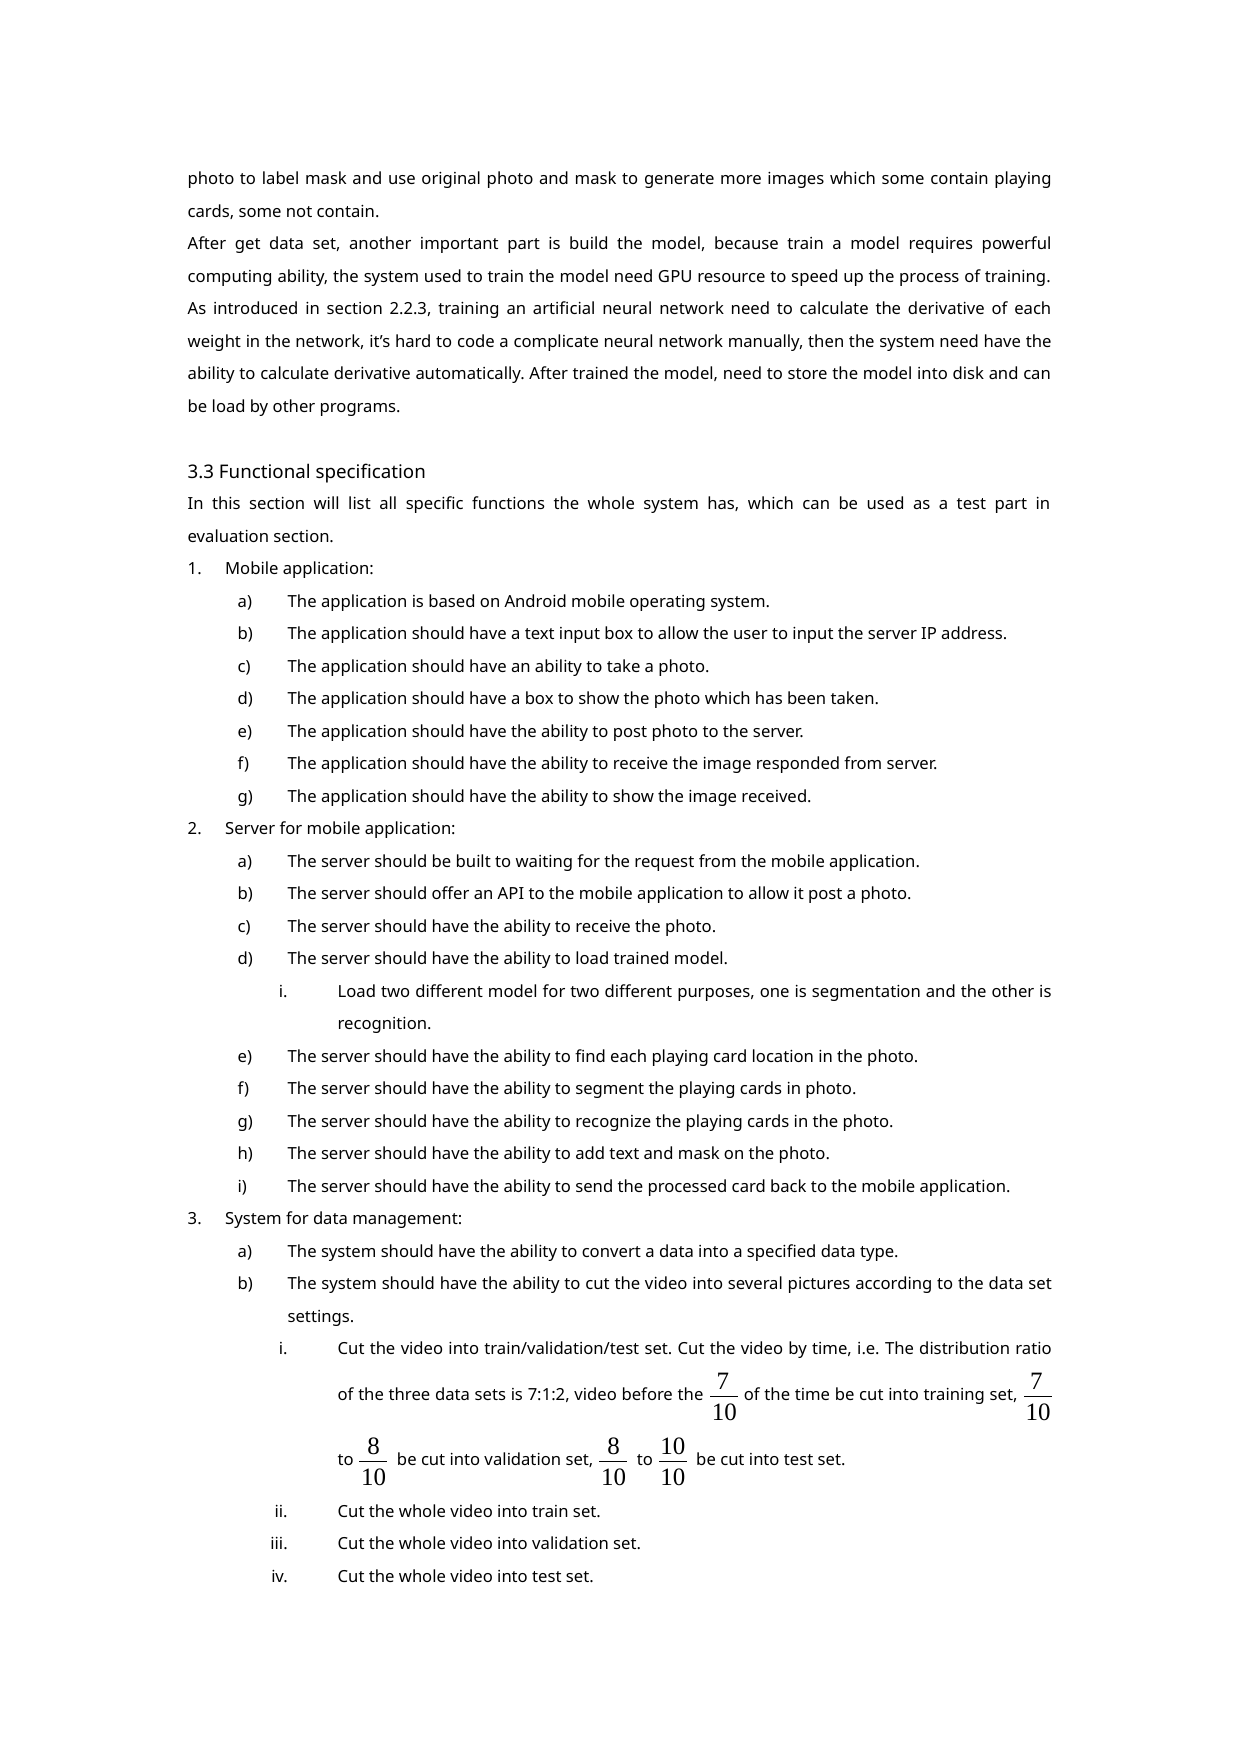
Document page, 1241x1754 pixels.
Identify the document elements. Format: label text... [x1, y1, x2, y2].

list Cut the whole video into validation set. [287, 1527, 1053, 1559]
list The application is based on Android mobile operating system. [237, 584, 1053, 617]
list The application should have an ability to take a photo. [237, 649, 1053, 682]
list The server should be built to waiting for the request from the mobile application. [237, 844, 1053, 877]
list The application should have the ability to receive the image responded from server. [237, 747, 1053, 779]
list The server should have the ability to receive the photo. [237, 909, 1053, 942]
list Server for mobile application: [187, 812, 1053, 844]
list The application should have the ability to post photo to the server. [237, 714, 1053, 747]
list The application should have a text input box to allow the user to input the server IP address. [237, 617, 1053, 649]
list The server should have the ability to segment the playing cards in photo. [237, 1072, 1053, 1104]
list The application should have a box to show the photo which has been taken. [237, 682, 1053, 714]
list The system should have the ability to cut the video into several pictures according to the data set settings. [237, 1267, 1053, 1332]
text 3.3 Functional specification [187, 454, 1053, 487]
list Cut the video into train/validation/test set. Cut the video by time, i.e. The distribution ratio of the three data sets is 7:1:2, video before the of the time be cut into training set, to be cut into validation set, to be cut into test set. [287, 1332, 1053, 1494]
list The application should have the ability to show the image received. [237, 779, 1053, 812]
list The server should have the ability to load trained model. [237, 942, 1053, 974]
list The server should have the ability to add text and mask on the photo. [237, 1137, 1053, 1169]
list Cut the whole video into test set. [287, 1559, 1053, 1592]
list The server should offer an API to the mobile application to allow it post a photo. [237, 877, 1053, 909]
list The server should have the ability to send the processed card back to the mobile application. [237, 1169, 1053, 1202]
list System for data management: [187, 1202, 1053, 1234]
text In this section will list all specific functions the whole system has, which can be used as a test part in evaluation section. [187, 487, 1053, 552]
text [187, 162, 1053, 227]
list The server should have the ability to find each playing card location in the photo. [237, 1039, 1053, 1072]
text After get data set, another important part is build the model, because train a model requires powerful computing ability, the system used to train the model need GPU resource to speed up the process of training. As introduced in section 2.2.3, training an artificial neural network need to calculate the derivative of each weight in the network, it’s hard to code a complicate neural network manually, then the system need have the ability to calculate derivative automatically. After trained the model, need to store the model into disk and can be load by other programs. [187, 227, 1053, 422]
list Mobile application: [187, 552, 1053, 584]
list Load two different model for two different purposes, one is segmentation and the other is recognition. [287, 974, 1053, 1039]
list Cut the whole video into train set. [287, 1494, 1053, 1527]
list The system should have the ability to convert a data into a specified data type. [237, 1234, 1053, 1267]
list The server should have the ability to recognize the playing cards in the photo. [237, 1104, 1053, 1137]
